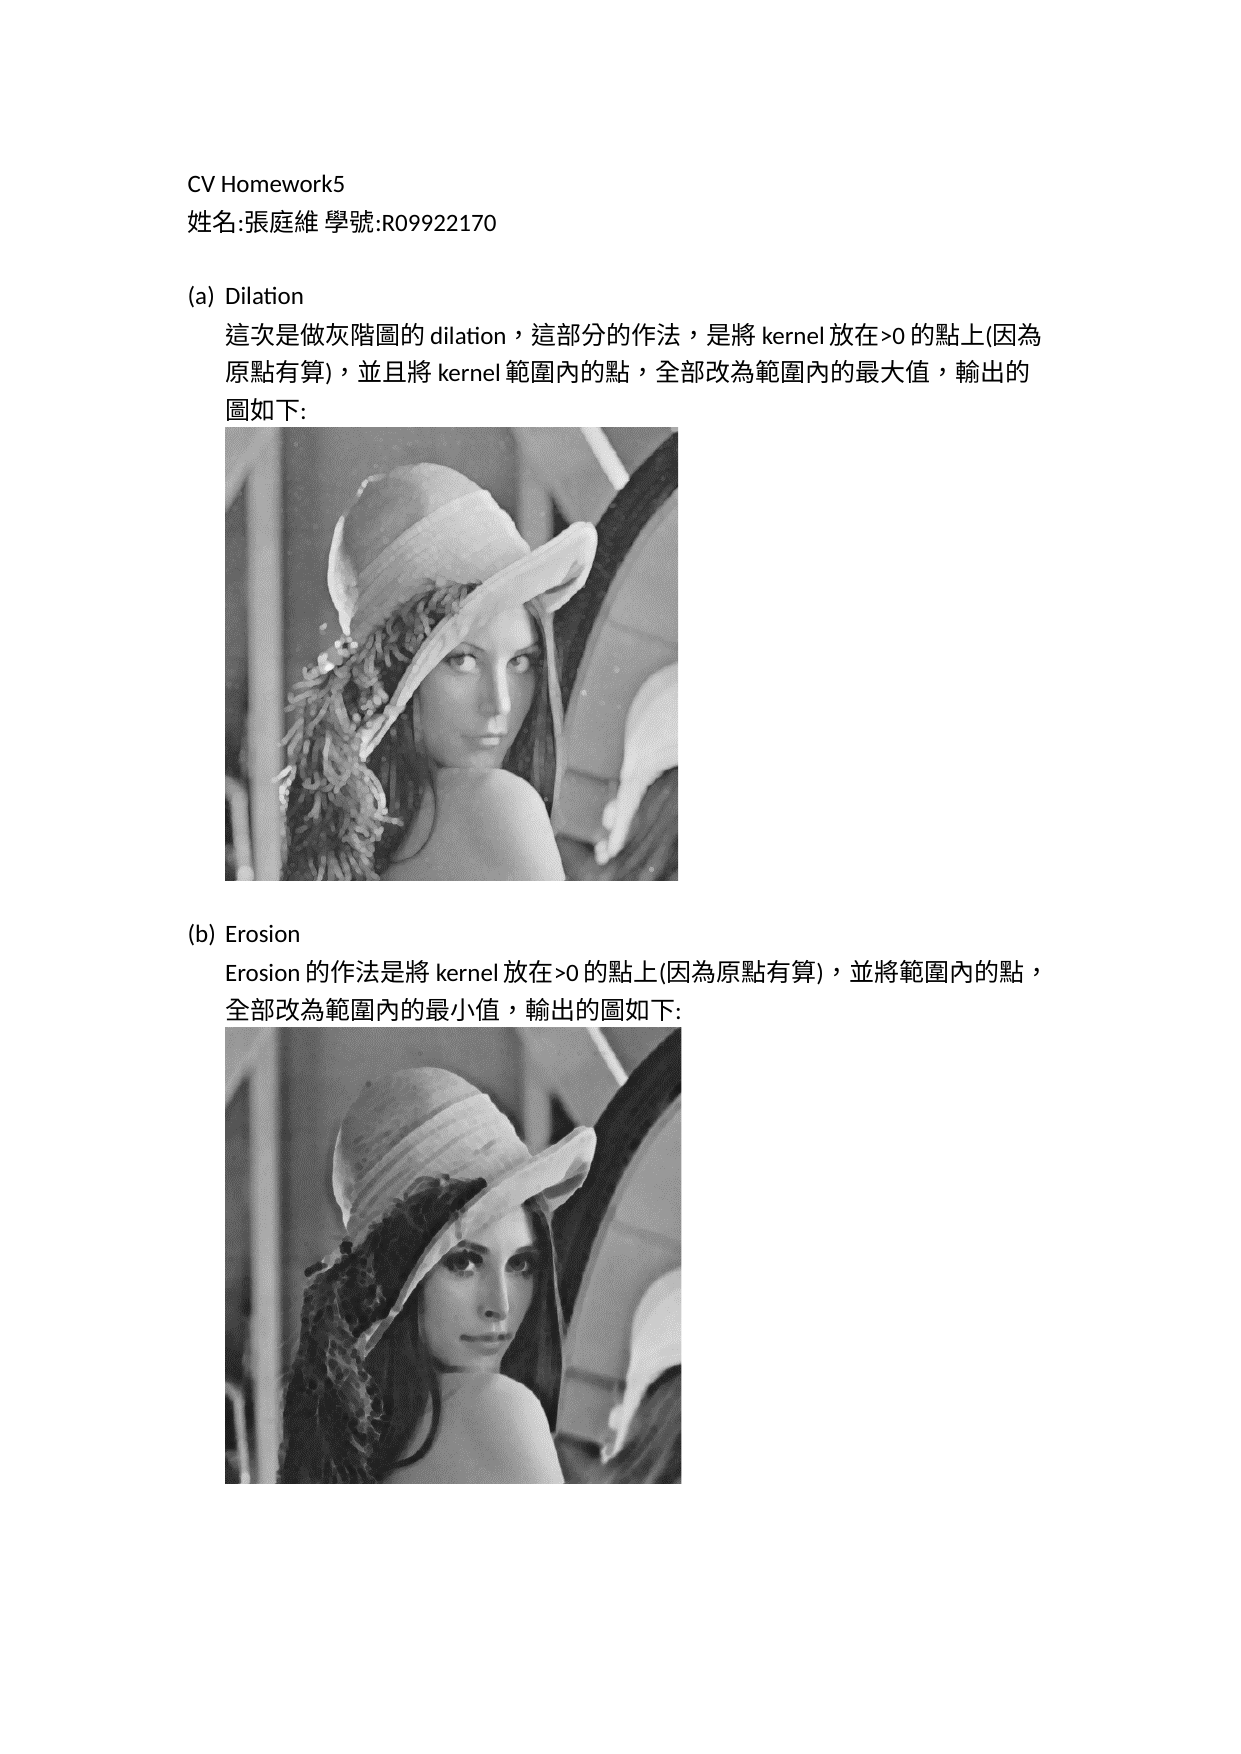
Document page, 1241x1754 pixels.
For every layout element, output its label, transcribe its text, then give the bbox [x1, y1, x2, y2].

picture [225, 1027, 682, 1484]
list Erosion的作法是將kernel放在>0的點上(因為原點有算)，並將範圍內的點，全部改為範圍內的最小值，輸出的圖如下: [225, 952, 1053, 1027]
list Dilation [187, 277, 1053, 314]
list Erosion [187, 914, 1053, 952]
text CV Homework5 [187, 164, 1053, 202]
list 這次是做灰階圖的dilation，這部分的作法，是將kernel放在>0的點上(因為原點有算)，並且將kernel範圍內的點，全部改為範圍內的最大值，輸出的圖如下: [225, 314, 1053, 427]
picture [225, 427, 679, 881]
text 姓名:張庭維 學號:R09922170 [187, 202, 1053, 239]
